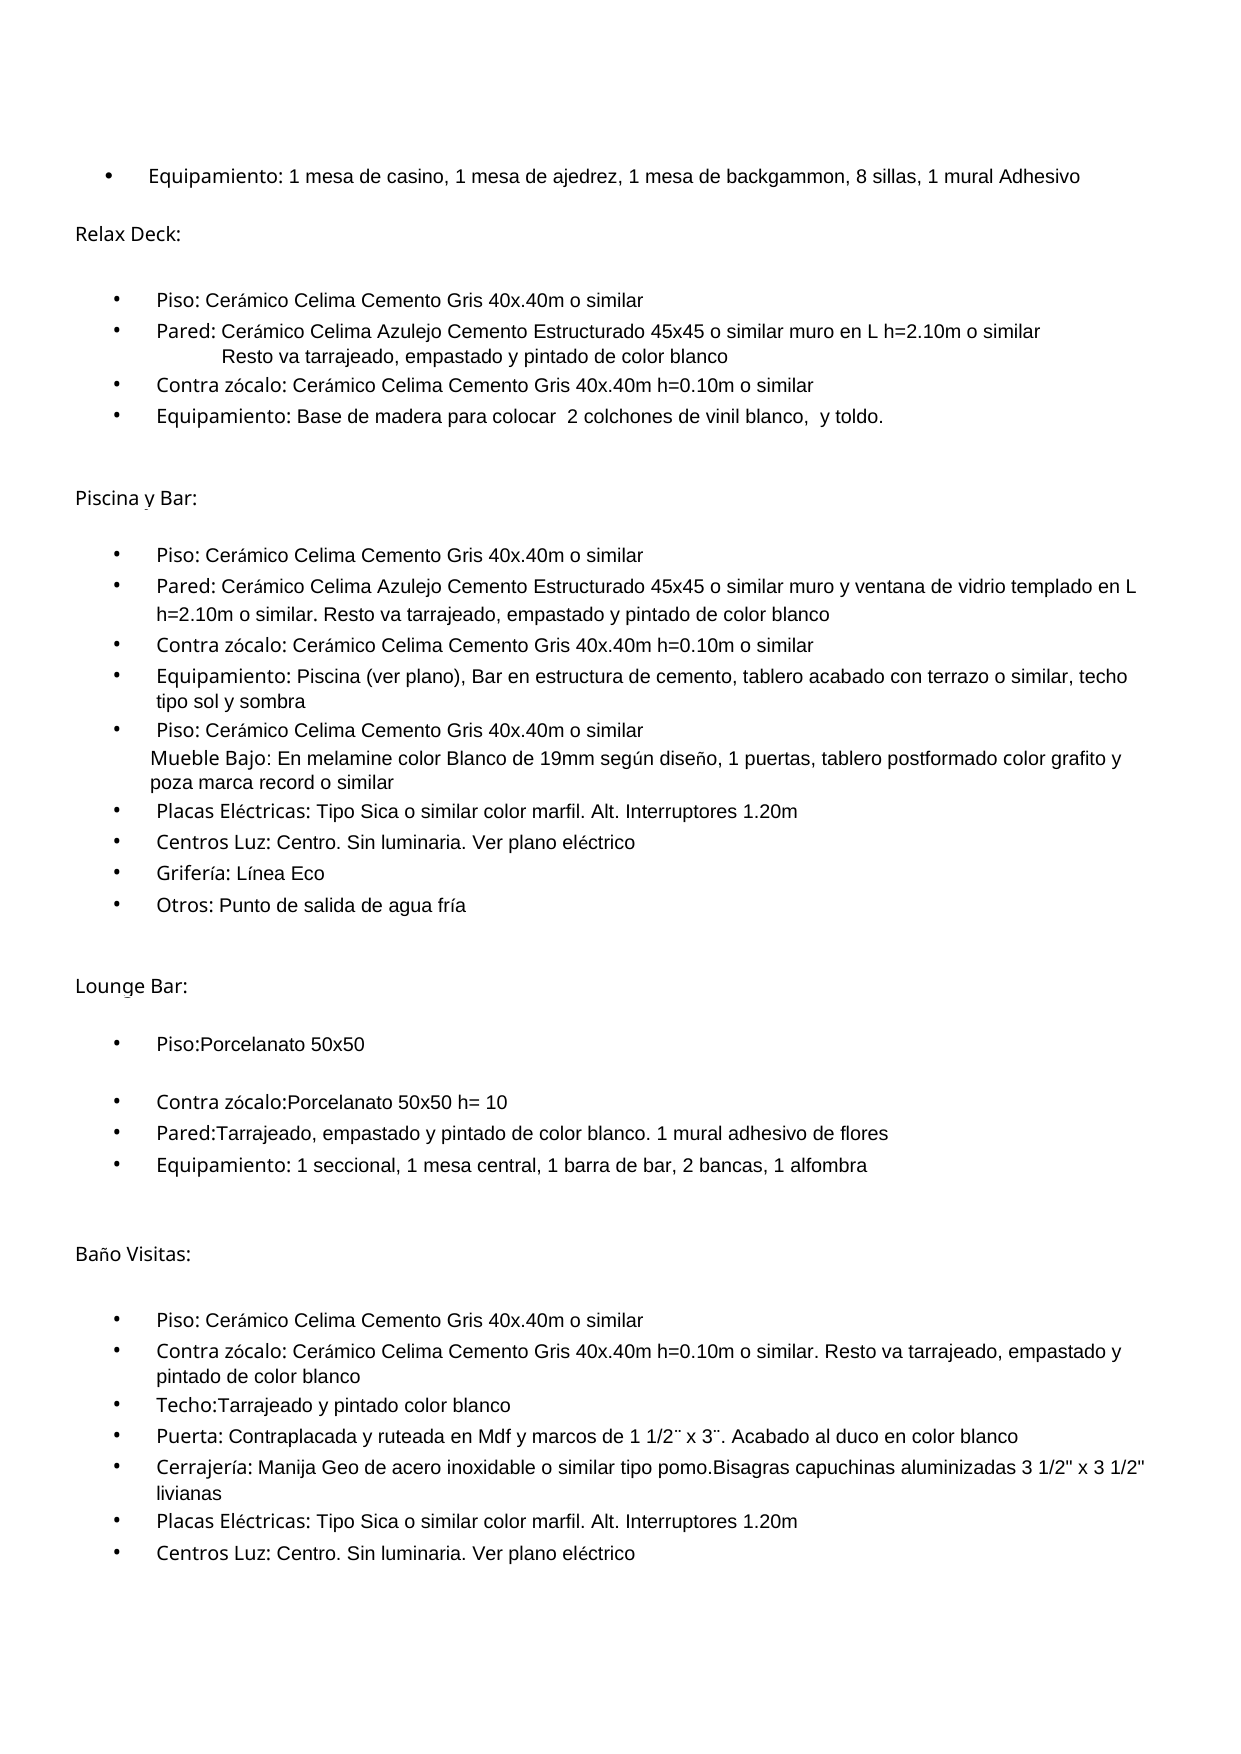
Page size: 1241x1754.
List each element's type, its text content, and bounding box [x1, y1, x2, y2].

list Cerrajería: Manija Geo de acero inoxidable o similar tipo pomo.Bisagras capuchinas aluminizadas 3 1/2" x 3 1/2" livianas [112, 1450, 1165, 1504]
list Pared: Cerámico Celima Azulejo Cemento Estructurado 45x45 o similar muro en L h=2.10m o similar [112, 314, 1165, 345]
text Baño Visitas: [75, 1241, 1165, 1268]
list Centros Luz: Centro. Sin luminaria. Ver plano eléctrico [112, 1535, 1165, 1567]
list Equipamiento: Piscina (ver plano), Bar en estructura de cemento, tablero acabado con terrazo o similar, techo tipo sol y sombra [112, 659, 1165, 713]
list Otros: Punto de salida de agua fría [112, 888, 1165, 919]
list Centros Luz: Centro. Sin luminaria. Ver plano eléctrico [112, 825, 1165, 856]
list Placas Eléctricas: Tipo Sica o similar color marfil. Alt. Interruptores 1.20m [112, 1504, 1165, 1535]
list Piso: Cerámico Celima Cemento Gris 40x.40m o similar [112, 283, 1165, 314]
list Equipamiento: Base de madera para colocar 2 colchones de vinil blanco, y toldo. [112, 399, 1165, 430]
list Piso: Cerámico Celima Cemento Gris 40x.40m o similar [112, 538, 1165, 569]
text poza marca record o similar [150, 771, 1165, 794]
list Piso: Cerámico Celima Cemento Gris 40x.40m o similar [112, 713, 1165, 744]
list Contra zócalo:Porcelanato 50x50 h= 10 [112, 1085, 1165, 1116]
text Piscina y Bar: [75, 484, 1165, 511]
list Equipamiento: 1 mesa de casino, 1 mesa de ajedrez, 1 mesa de backgammon, 8 sillas, 1 mural Adhesivo [104, 162, 1165, 190]
text Resto va tarrajeado, empastado y pintado de color blanco [150, 345, 1165, 368]
text Lounge Bar: [75, 973, 1165, 1000]
list Piso: Cerámico Celima Cemento Gris 40x.40m o similar [112, 1302, 1165, 1334]
list Piso:Porcelanato 50x50 [112, 1027, 1165, 1058]
list Placas Eléctricas: Tipo Sica o similar color marfil. Alt. Interruptores 1.20m [112, 794, 1165, 825]
text Mueble Bajo: En melamine color Blanco de 19mm según diseño, 1 puertas, tablero postformado color grafito y [150, 744, 1165, 771]
text Relax Deck: [75, 221, 1165, 248]
list Pared: Cerámico Celima Azulejo Cemento Estructurado 45x45 o similar muro y ventana de vidrio templado en L h=2.10m o similar. Resto va tarrajeado, empastado y pintado de color blanco [112, 569, 1165, 628]
list Puerta: Contraplacada y ruteada en Mdf y marcos de 1 1/2¨ x 3¨. Acabado al duco en color blanco [112, 1419, 1165, 1450]
list Contra zócalo: Cerámico Celima Cemento Gris 40x.40m h=0.10m o similar. Resto va tarrajeado, empastado y pintado de color blanco [112, 1334, 1165, 1388]
list Equipamiento: 1 seccional, 1 mesa central, 1 barra de bar, 2 bancas, 1 alfombra [112, 1147, 1165, 1179]
list Pared:Tarrajeado, empastado y pintado de color blanco. 1 mural adhesivo de flores [112, 1116, 1165, 1147]
list Contra zócalo: Cerámico Celima Cemento Gris 40x.40m h=0.10m o similar [112, 368, 1165, 399]
list Grifería: Línea Eco [112, 856, 1165, 888]
list Contra zócalo: Cerámico Celima Cemento Gris 40x.40m h=0.10m o similar [112, 628, 1165, 659]
list Techo:Tarrajeado y pintado color blanco [112, 1388, 1165, 1419]
